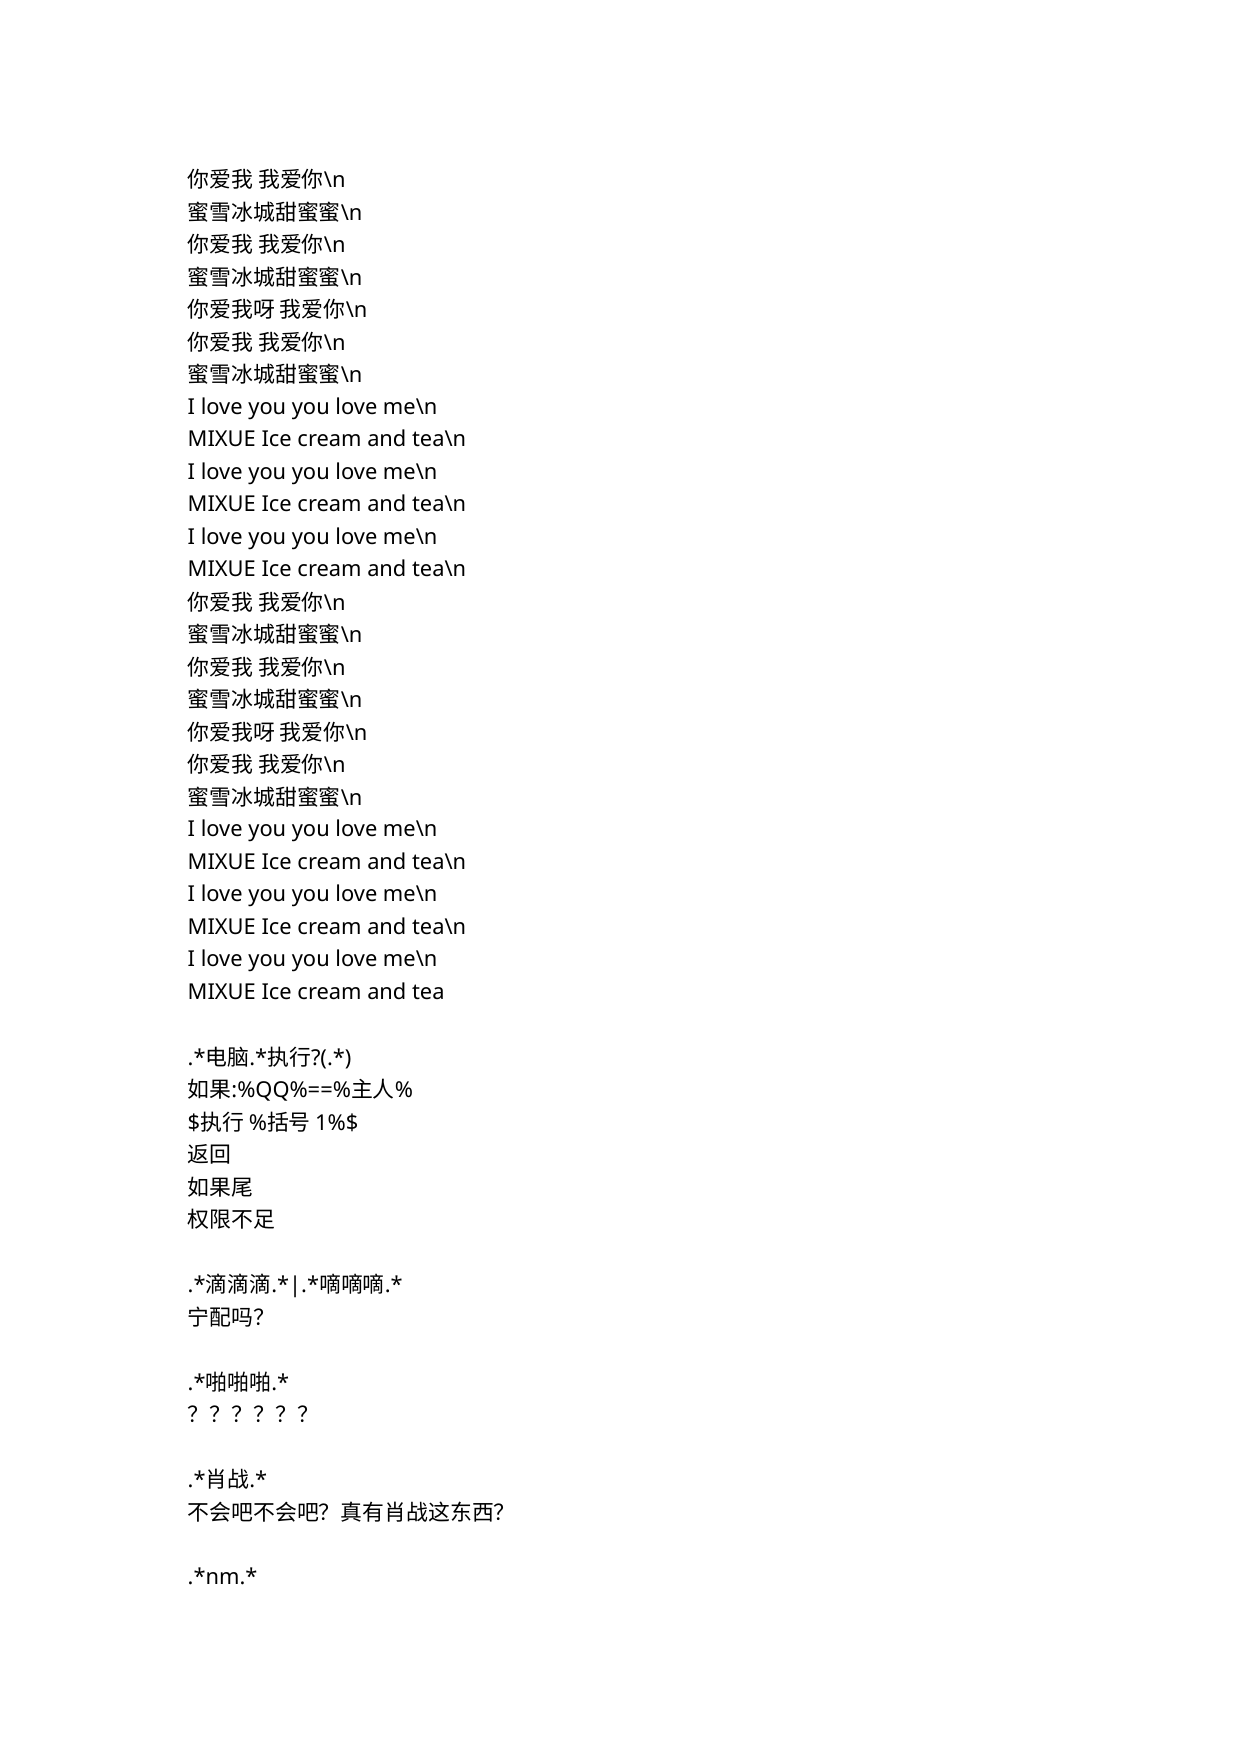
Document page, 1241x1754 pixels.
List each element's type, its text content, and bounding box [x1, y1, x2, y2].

text 不会吧不会吧？真有肖战这东西？ [187, 1494, 1053, 1527]
text I love you you love me\n [187, 877, 1053, 909]
text I love you you love me\n [187, 389, 1053, 422]
text 你爱我 我爱你\n [187, 227, 1053, 259]
text 你爱我 我爱你\n [187, 747, 1053, 779]
text .*肖战.* [187, 1462, 1053, 1494]
text 蜜雪冰城甜蜜蜜\n [187, 357, 1053, 389]
text 蜜雪冰城甜蜜蜜\n [187, 194, 1053, 227]
text .*啪啪啪.* [187, 1364, 1053, 1397]
text 权限不足 [187, 1202, 1053, 1234]
text I love you you love me\n [187, 812, 1053, 844]
text MIXUE Ice cream and tea\n [187, 909, 1053, 942]
text 蜜雪冰城甜蜜蜜\n [187, 779, 1053, 812]
text ？？？？？？ [187, 1397, 1053, 1429]
text .*滴滴滴.*|.*嘀嘀嘀.* [187, 1267, 1053, 1299]
text MIXUE Ice cream and tea\n [187, 422, 1053, 454]
text 如果尾 [187, 1169, 1053, 1202]
text .*电脑.*执行?(.*) [187, 1039, 1053, 1072]
text .*nm.* [187, 1559, 1053, 1592]
text I love you you love me\n [187, 454, 1053, 487]
text MIXUE Ice cream and tea\n [187, 487, 1053, 519]
text 蜜雪冰城甜蜜蜜\n [187, 259, 1053, 292]
text MIXUE Ice cream and tea\n [187, 552, 1053, 584]
text 你爱我 我爱你\n [187, 584, 1053, 617]
text 你爱我 我爱你\n [187, 649, 1053, 682]
text 你爱我呀 我爱你\n [187, 292, 1053, 324]
text 你爱我 我爱你\n [187, 162, 1053, 194]
text I love you you love me\n [187, 942, 1053, 974]
text 你爱我 我爱你\n [187, 324, 1053, 357]
text $执行 %括号1%$ [187, 1104, 1053, 1137]
text MIXUE Ice cream and tea [187, 974, 1053, 1007]
text MIXUE Ice cream and tea\n [187, 844, 1053, 877]
text 蜜雪冰城甜蜜蜜\n [187, 617, 1053, 649]
text 蜜雪冰城甜蜜蜜\n [187, 682, 1053, 714]
text 宁配吗？ [187, 1299, 1053, 1332]
text 你爱我呀 我爱你\n [187, 714, 1053, 747]
text 如果:%QQ%==%主人% [187, 1072, 1053, 1104]
text I love you you love me\n [187, 519, 1053, 552]
text 返回 [187, 1137, 1053, 1169]
